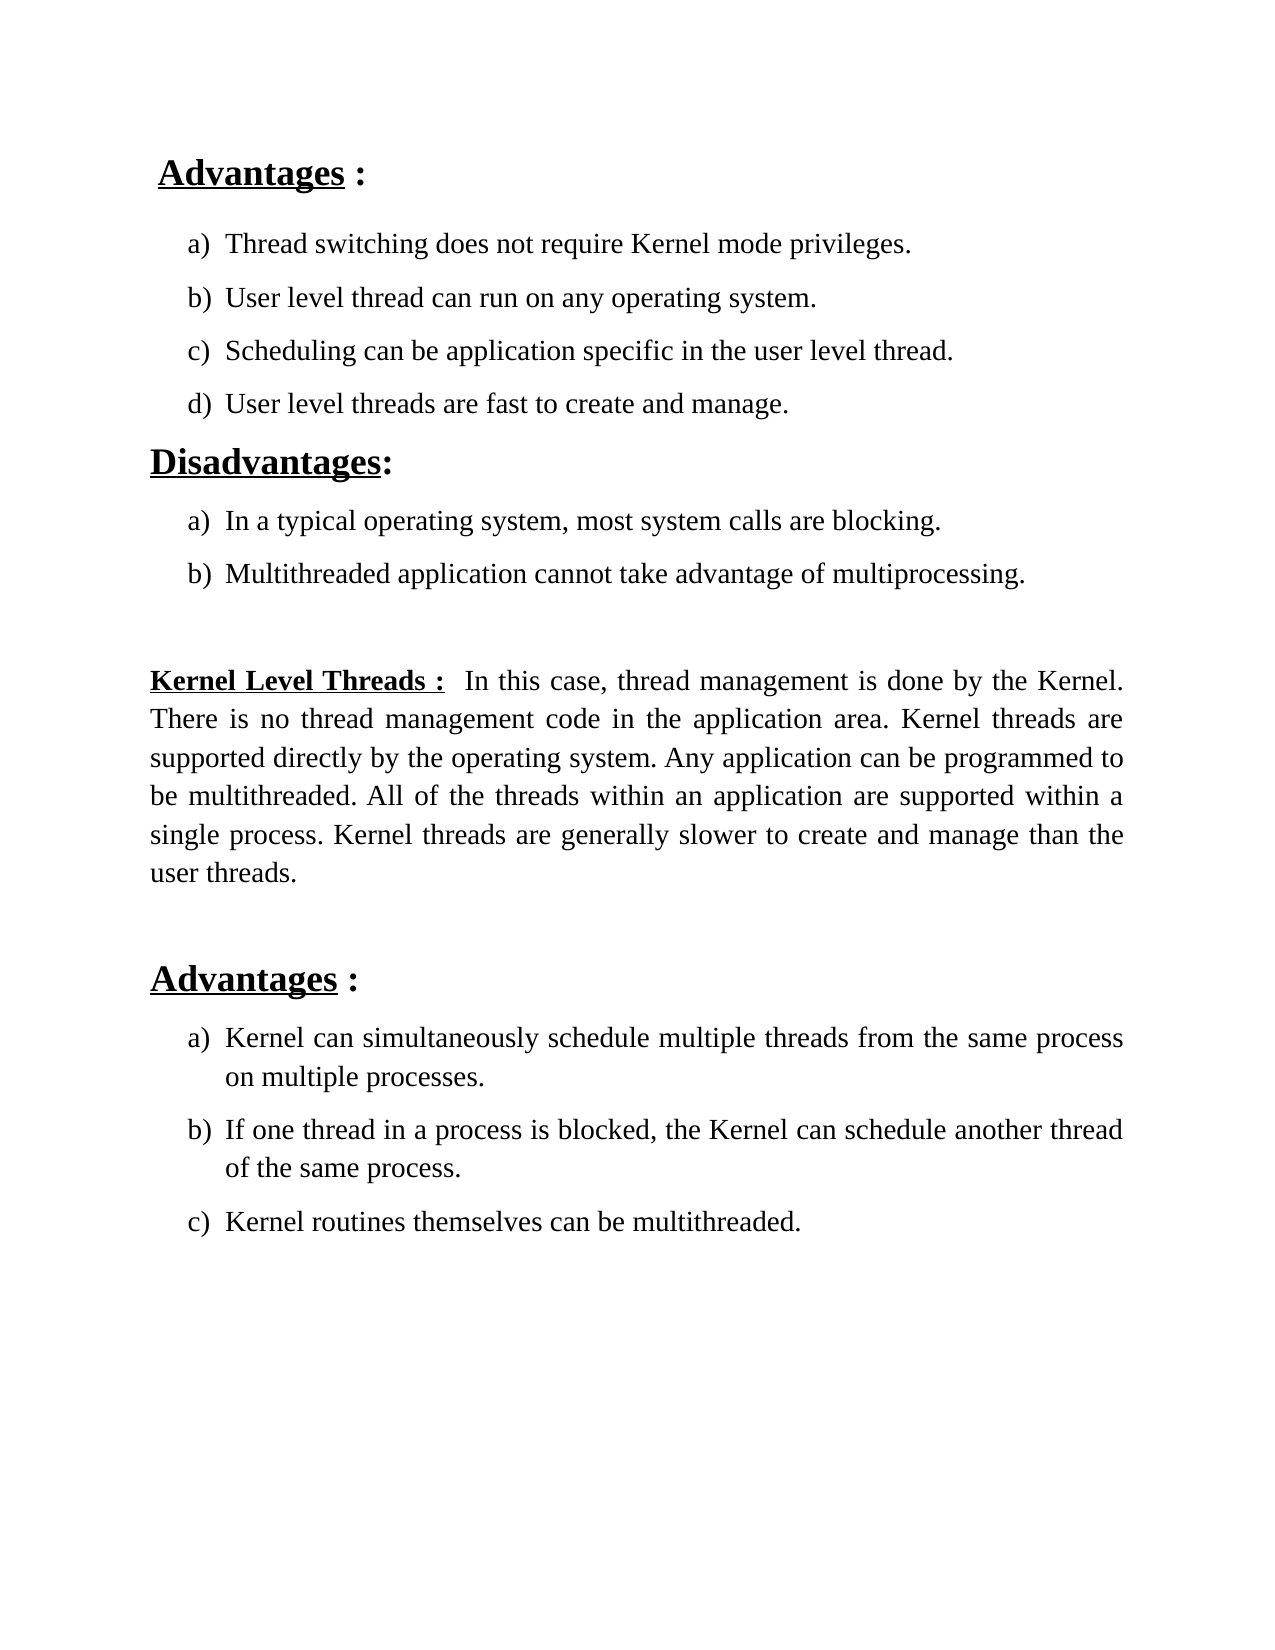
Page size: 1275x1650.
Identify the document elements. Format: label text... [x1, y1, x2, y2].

list Scheduling can be application specific in the user level thread. [187, 333, 1125, 366]
list User level threads are fast to create and manage. [187, 386, 1125, 419]
list Kernel can simultaneously schedule multiple threads from the same process on multiple processes. [187, 1020, 1125, 1092]
list Kernel routines themselves can be multithreaded. [187, 1204, 1125, 1237]
text Kernel Level Threads : In this case, thread management is done by the Kernel. There is no thread management code in the application area. Kernel threads are supported directly by the operating system. Any application can be programmed to be multithreaded. All of the threads within an application are supported within a single process. Kernel threads are generally slower to create and manage than the user threads. [150, 663, 1125, 889]
list Thread switching does not require Kernel mode privileges. [187, 227, 1125, 260]
list If one thread in a process is blocked, the Kernel can schedule another thread of the same process. [187, 1112, 1125, 1184]
text Disadvantages: [150, 439, 1125, 482]
text Advantages : [150, 150, 1125, 193]
list Multithreaded application cannot take advantage of multiprocessing. [187, 556, 1125, 590]
list User level thread can run on any operating system. [187, 280, 1125, 313]
text Advantages : [150, 956, 1125, 999]
list In a typical operating system, most system calls are blocking. [187, 503, 1125, 537]
